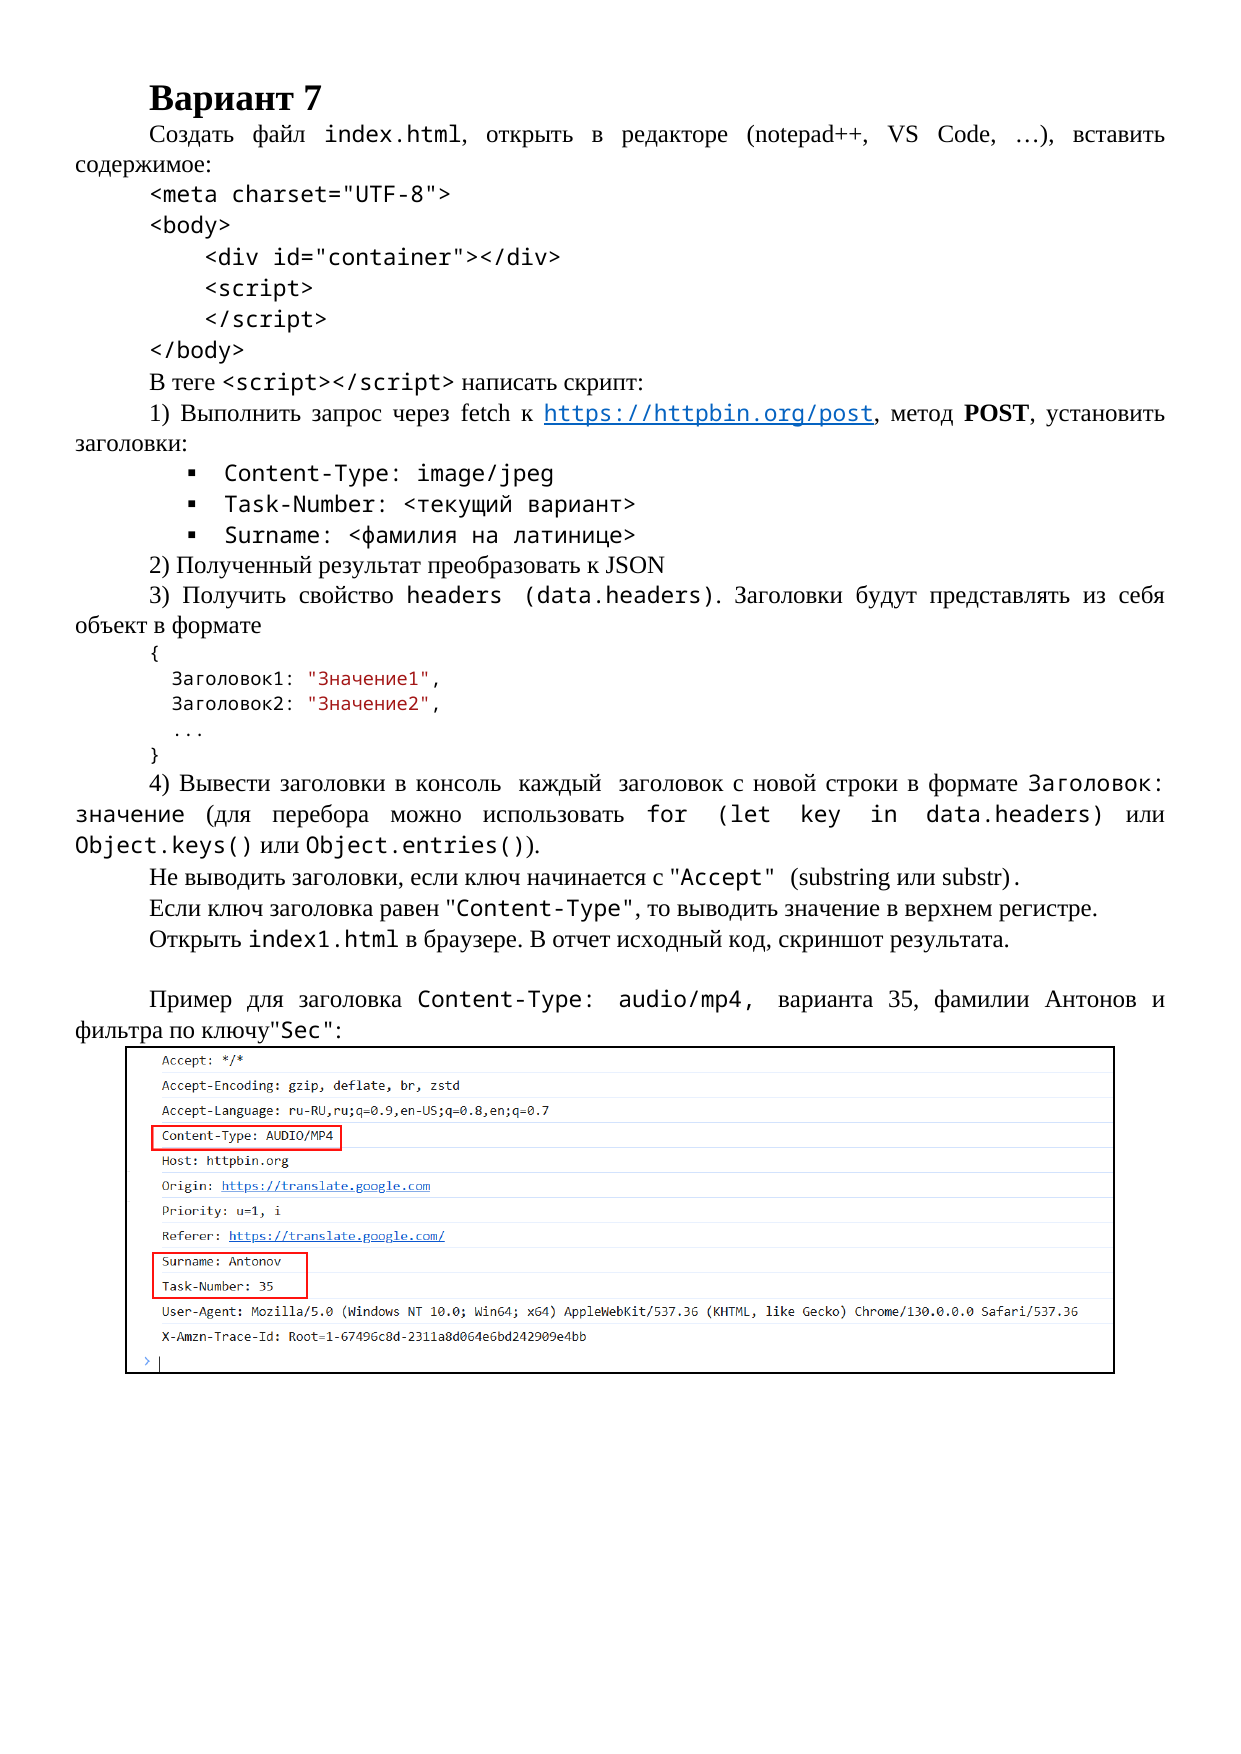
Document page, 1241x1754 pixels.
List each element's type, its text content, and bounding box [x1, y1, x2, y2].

text Если ключ заголовка равен "Content-Type", то выводить значение в верхнем регистре. [75, 892, 1165, 923]
text В теге <script></script> написать скрипт: [75, 366, 1165, 397]
text </script> [75, 303, 1165, 334]
list Surname: <фамилия на латинице> [186, 519, 1165, 551]
text ... [149, 716, 1165, 741]
text { [149, 639, 1165, 665]
text <div id="container"></div> [75, 241, 1165, 272]
text 4) Вывести заголовки в консоль каждый заголовок с новой строки в формате Заголовок: значение (для перебора можно использовать for (let key in data.headers) или Object.keys() или Object.entries()). [75, 767, 1165, 861]
list Task-Number: <текущий вариант> [186, 488, 1165, 519]
text 2) Полученный результат преобразовать к JSON [75, 551, 1165, 579]
text Не выводить заголовки, если ключ начинается с "Accept" (substring или substr). [75, 861, 1165, 892]
text <body> [75, 209, 1165, 241]
text Открыть index1.html в браузере. В отчет исходный код, скриншот результата. [75, 923, 1165, 954]
text <script> [75, 272, 1165, 303]
text </body> [75, 334, 1165, 366]
picture [127, 1048, 1113, 1372]
text } [149, 741, 1165, 767]
text Заголовок1: "Значение1", [149, 665, 1165, 690]
text Создать файл index.html, открыть в редакторе (notepad++, VS Code, …), вставить содержимое: [75, 118, 1165, 178]
text Пример для заголовка Content-Type: audio/mp4, варианта 35, фамилии Антонов и фильтра по ключу"Sec": [75, 983, 1165, 1046]
text Заголовок2: "Значение2", [149, 690, 1165, 716]
subtitle Вариант 7 [75, 75, 1165, 118]
text 1) Выполнить запрос через fetch к https://httpbin.org/post, метод POST, установить заголовки: [75, 397, 1165, 457]
text <meta charset="UTF-8"> [75, 178, 1165, 209]
text 3) Получить свойство headers (data.headers). Заголовки будут представлять из себя объект в формате [75, 579, 1165, 639]
list Content-Type: image/jpeg [186, 457, 1165, 488]
